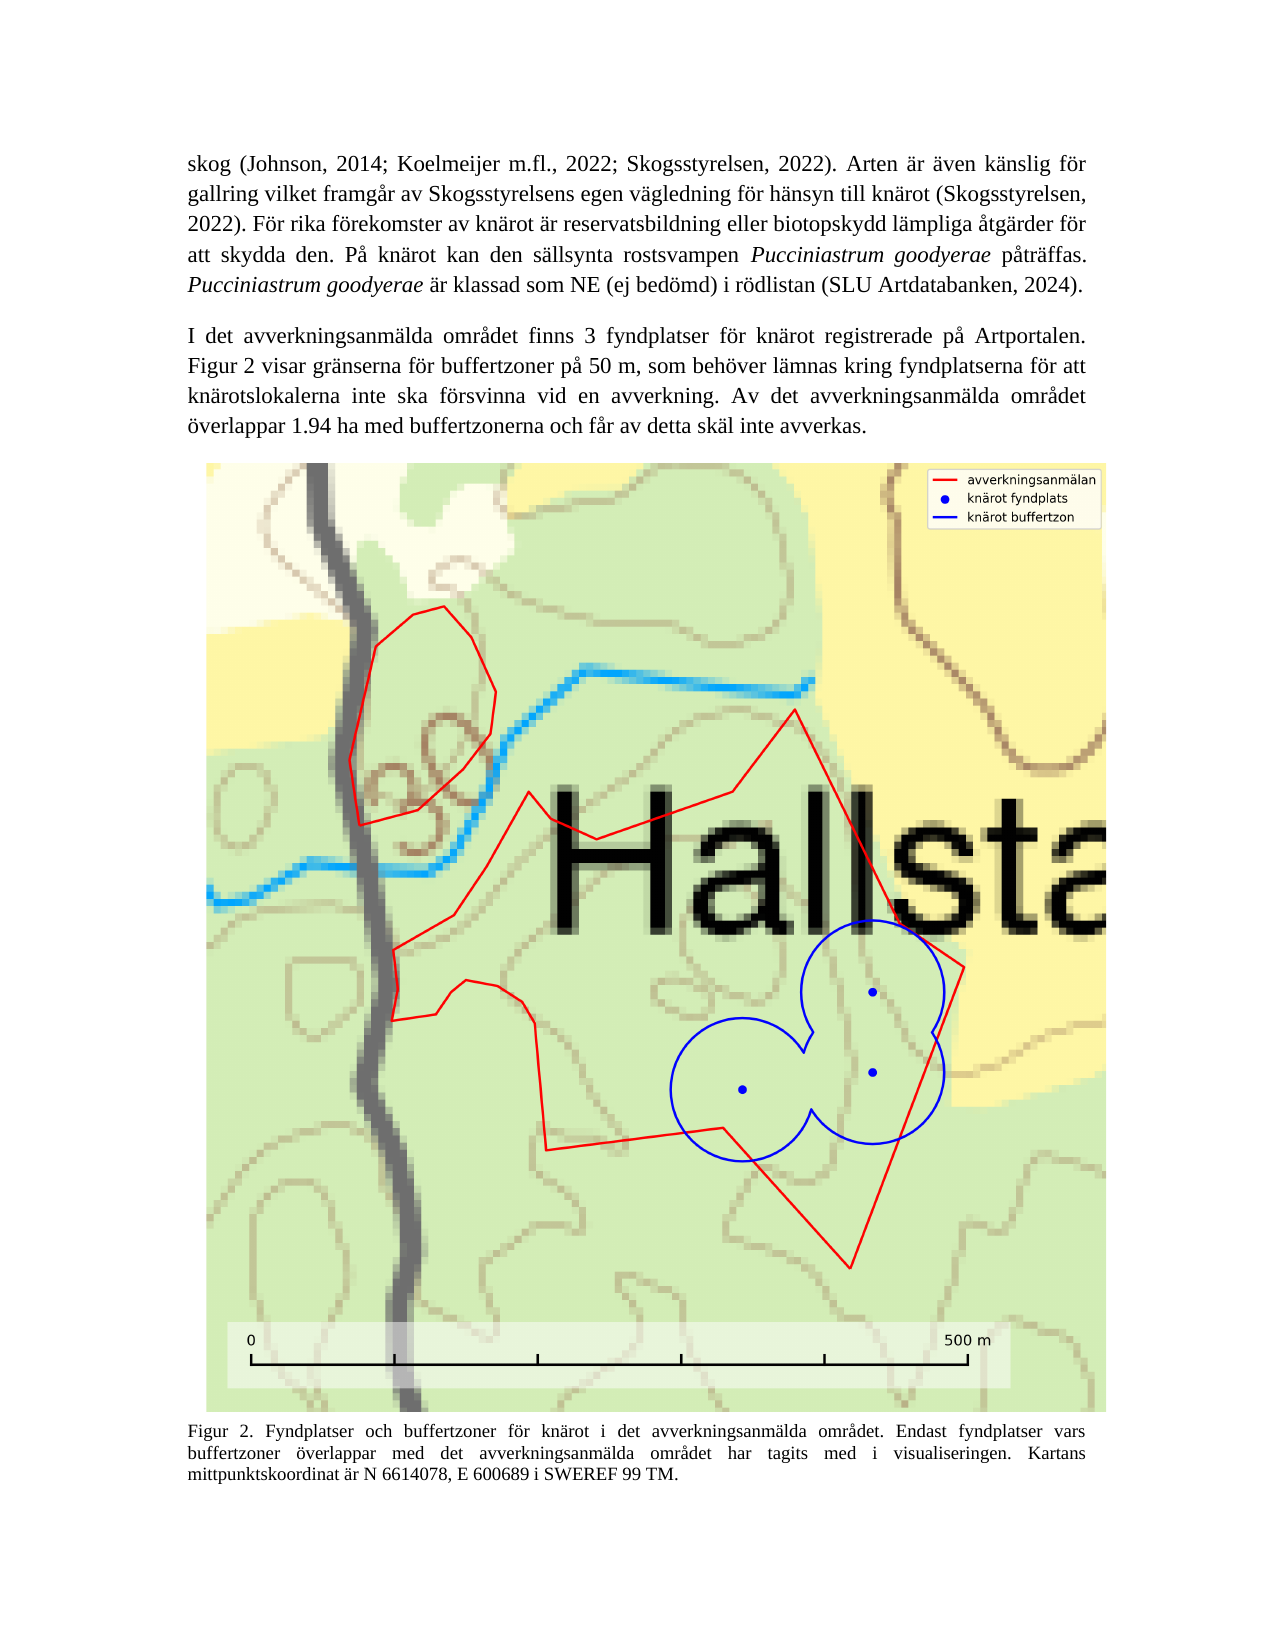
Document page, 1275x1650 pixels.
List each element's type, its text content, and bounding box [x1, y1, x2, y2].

text Figur 2. Fyndplatser och buffertzoner för knärot i det avverkningsanmälda området. Endast fyndplatser vars buffertzoner överlappar med det avverkningsanmälda området har tagits med i visualiseringen. Kartans mittpunktskoordinat är N 6614078, E 600689 i SWEREF 99 TM. [187, 1420, 1087, 1485]
picture [206, 463, 1107, 1412]
text I det avverkningsanmälda området finns 3 fyndplatser för knärot registrerade på Artportalen. Figur 2 visar gränserna för buffertzoner på 50 m, som behöver lämnas kring fyndplatserna för att knärotslokalerna inte ska försvinna vid en avverkning. Av det avverkningsanmälda området överlappar 1.94 ha med buffertzonerna och får av detta skäl inte avverkas. [187, 322, 1087, 439]
